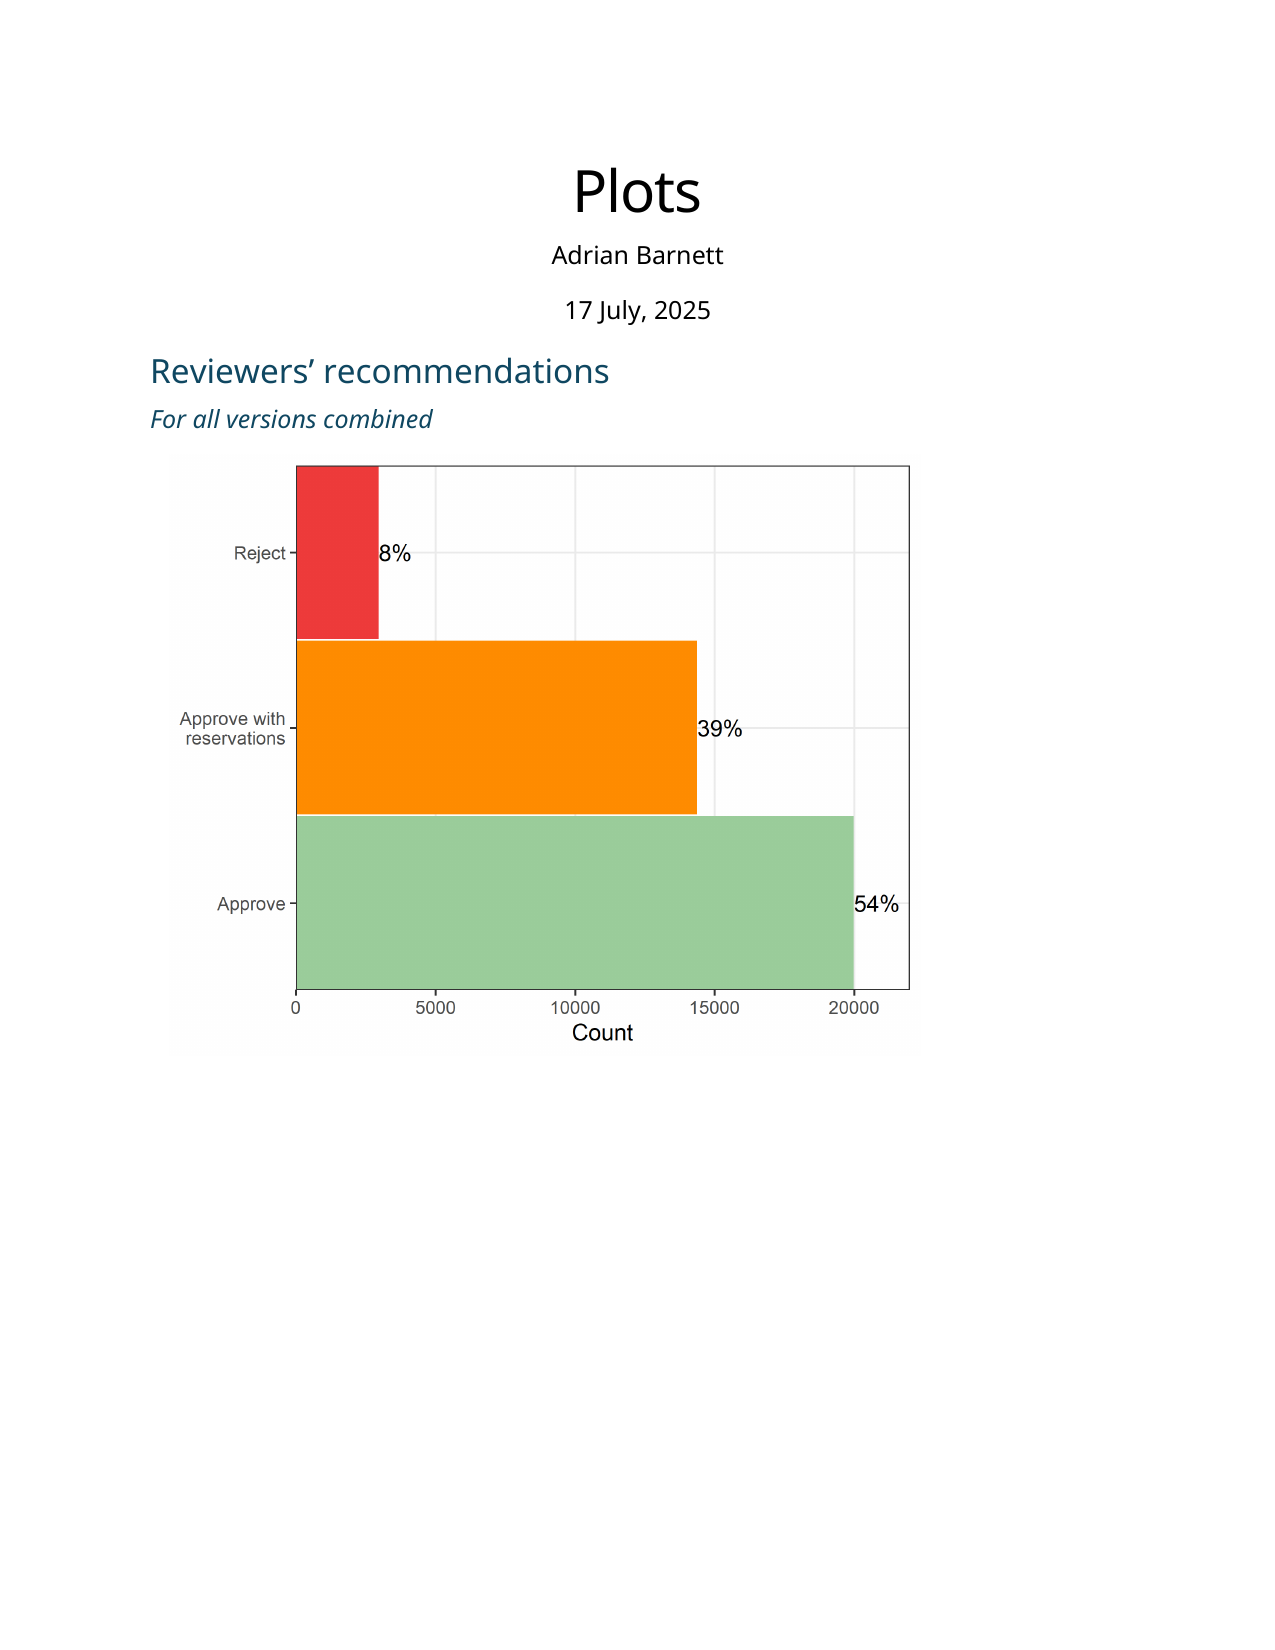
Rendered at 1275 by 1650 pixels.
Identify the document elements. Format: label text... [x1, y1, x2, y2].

title Plots [150, 150, 1125, 229]
text 17 July, 2025 [150, 293, 1125, 327]
text Adrian Barnett [150, 238, 1125, 272]
subtitle For all versions combined [150, 401, 1125, 435]
picture [168, 454, 921, 1056]
subtitle Reviewers’ recommendations [150, 348, 1125, 393]
